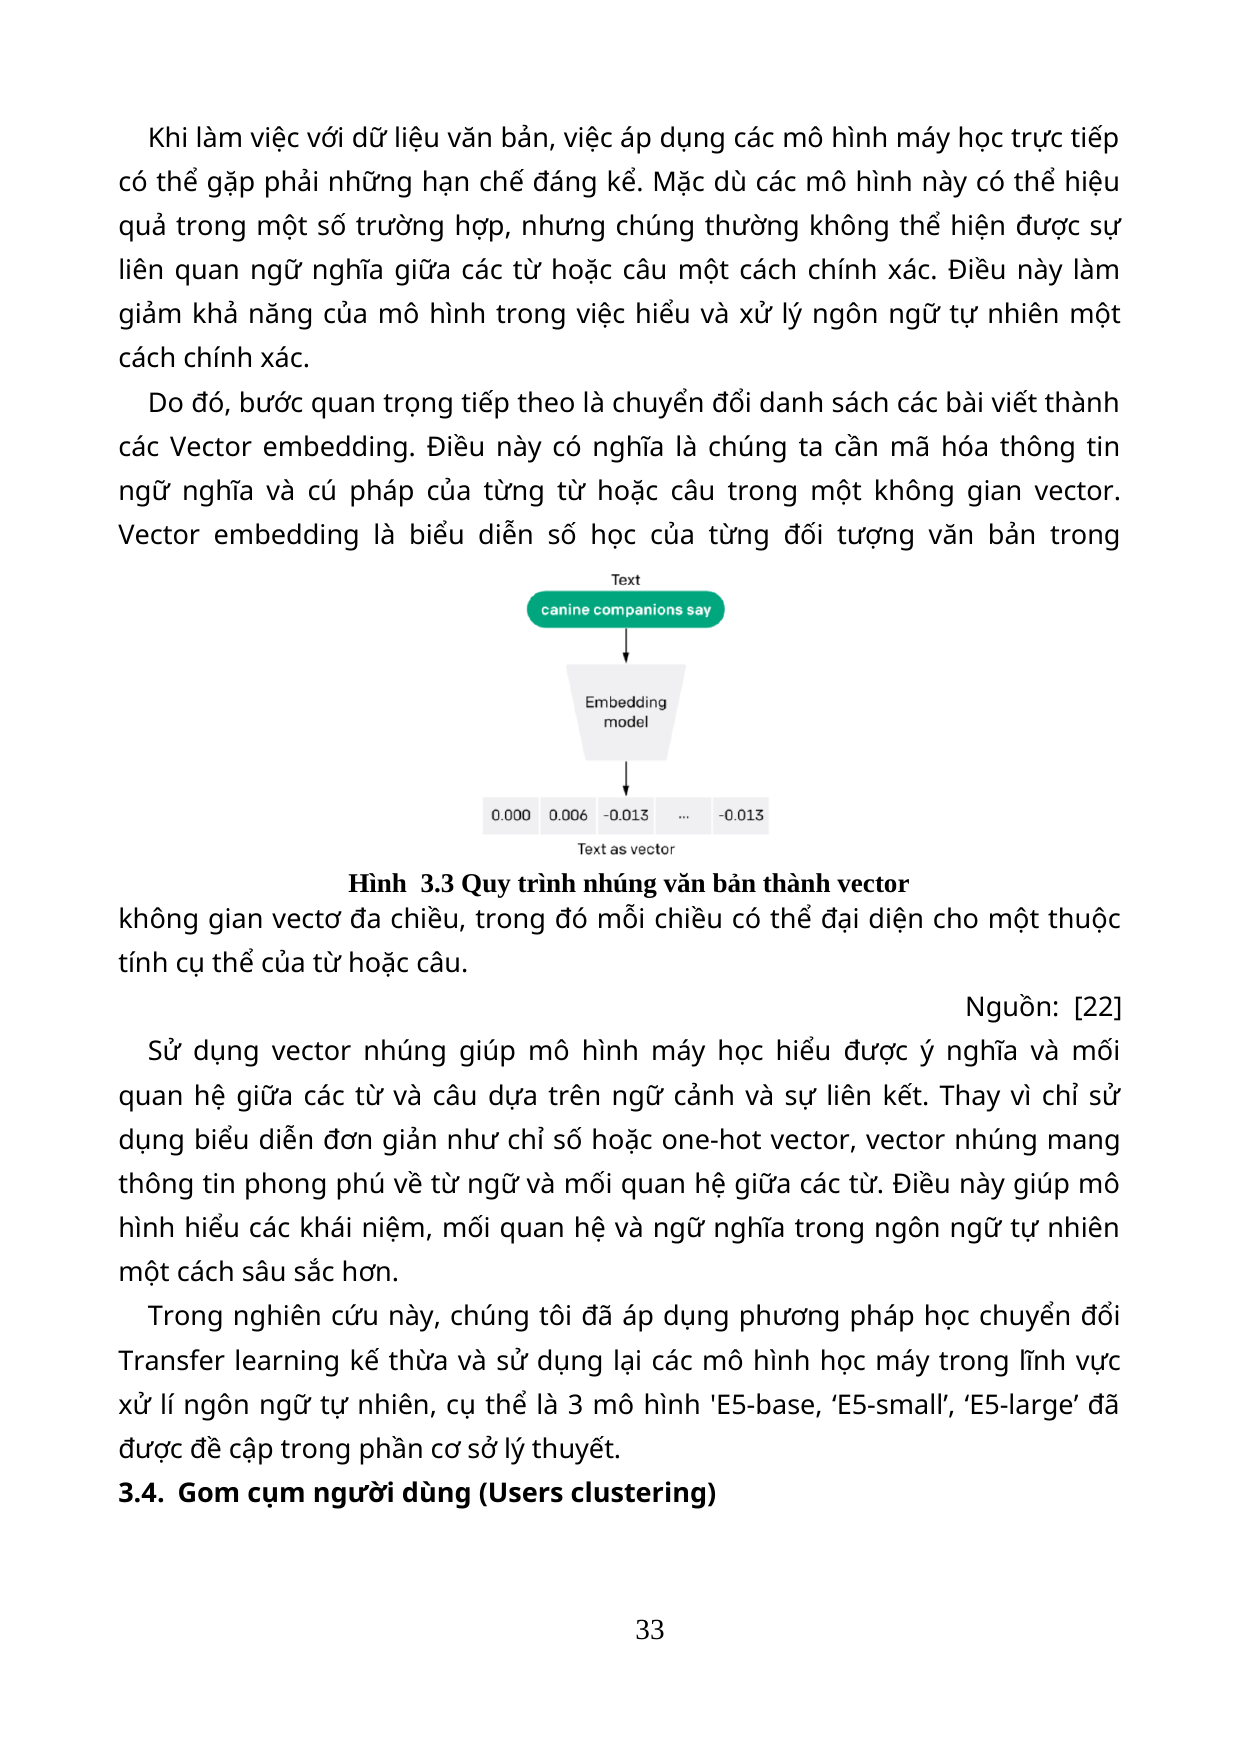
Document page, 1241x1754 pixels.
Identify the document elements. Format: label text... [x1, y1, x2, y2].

list Gom cụm người dùng (Users clustering) [118, 1473, 1122, 1510]
text Trong nghiên cứu này, chúng tôi đã áp dụng phương pháp học chuyển đổi Transfer learning kế thừa và sử dụng lại các mô hình học máy trong lĩnh vực xử lí ngôn ngữ tự nhiên, cụ thể là 3 mô hình 'E5-base, ‘E5-small’, ‘E5-large’ đã được đề cập trong phần cơ sở lý thuyết. [118, 1297, 1122, 1466]
picture [425, 571, 832, 859]
text Nguồn: [118, 988, 1122, 1024]
list Khi làm việc với dữ liệu văn bản, việc áp dụng các mô hình máy học trực tiếp có thể gặp phải những hạn chế đáng kể. Mặc dù các mô hình này có thể hiệu quả trong một số trường hợp, nhưng chúng thường không thể hiện được sự liên quan ngữ nghĩa giữa các từ hoặc câu một cách chính xác. Điều này làm giảm khả năng của mô hình trong việc hiểu và xử lý ngôn ngữ tự nhiên một cách chính xác. [118, 118, 1122, 376]
list Do đó, bước quan trọng tiếp theo là chuyển đổi danh sách các bài viết thành các Vector embedding. Điều này có nghĩa là chúng ta cần mã hóa thông tin ngữ nghĩa và cú pháp của từng từ hoặc câu trong một không gian vector. Vector embedding là biểu diễn số học của từng đối tượng văn bản trong không gian vectơ đa chiều, trong đó mỗi chiều có thể đại diện cho một thuộc tính cụ thể của từ hoặc câu. [118, 383, 1122, 980]
text Sử dụng vector nhúng giúp mô hình máy học hiểu được ý nghĩa và mối quan hệ giữa các từ và câu dựa trên ngữ cảnh và sự liên kết. Thay vì chỉ sử dụng biểu diễn đơn giản như chỉ số hoặc one-hot vector, vector nhúng mang thông tin phong phú về từ ngữ và mối quan hệ giữa các từ. Điều này giúp mô hình hiểu các khái niệm, mối quan hệ và ngữ nghĩa trong ngôn ngữ tự nhiên một cách sâu sắc hơn. [118, 1032, 1122, 1289]
